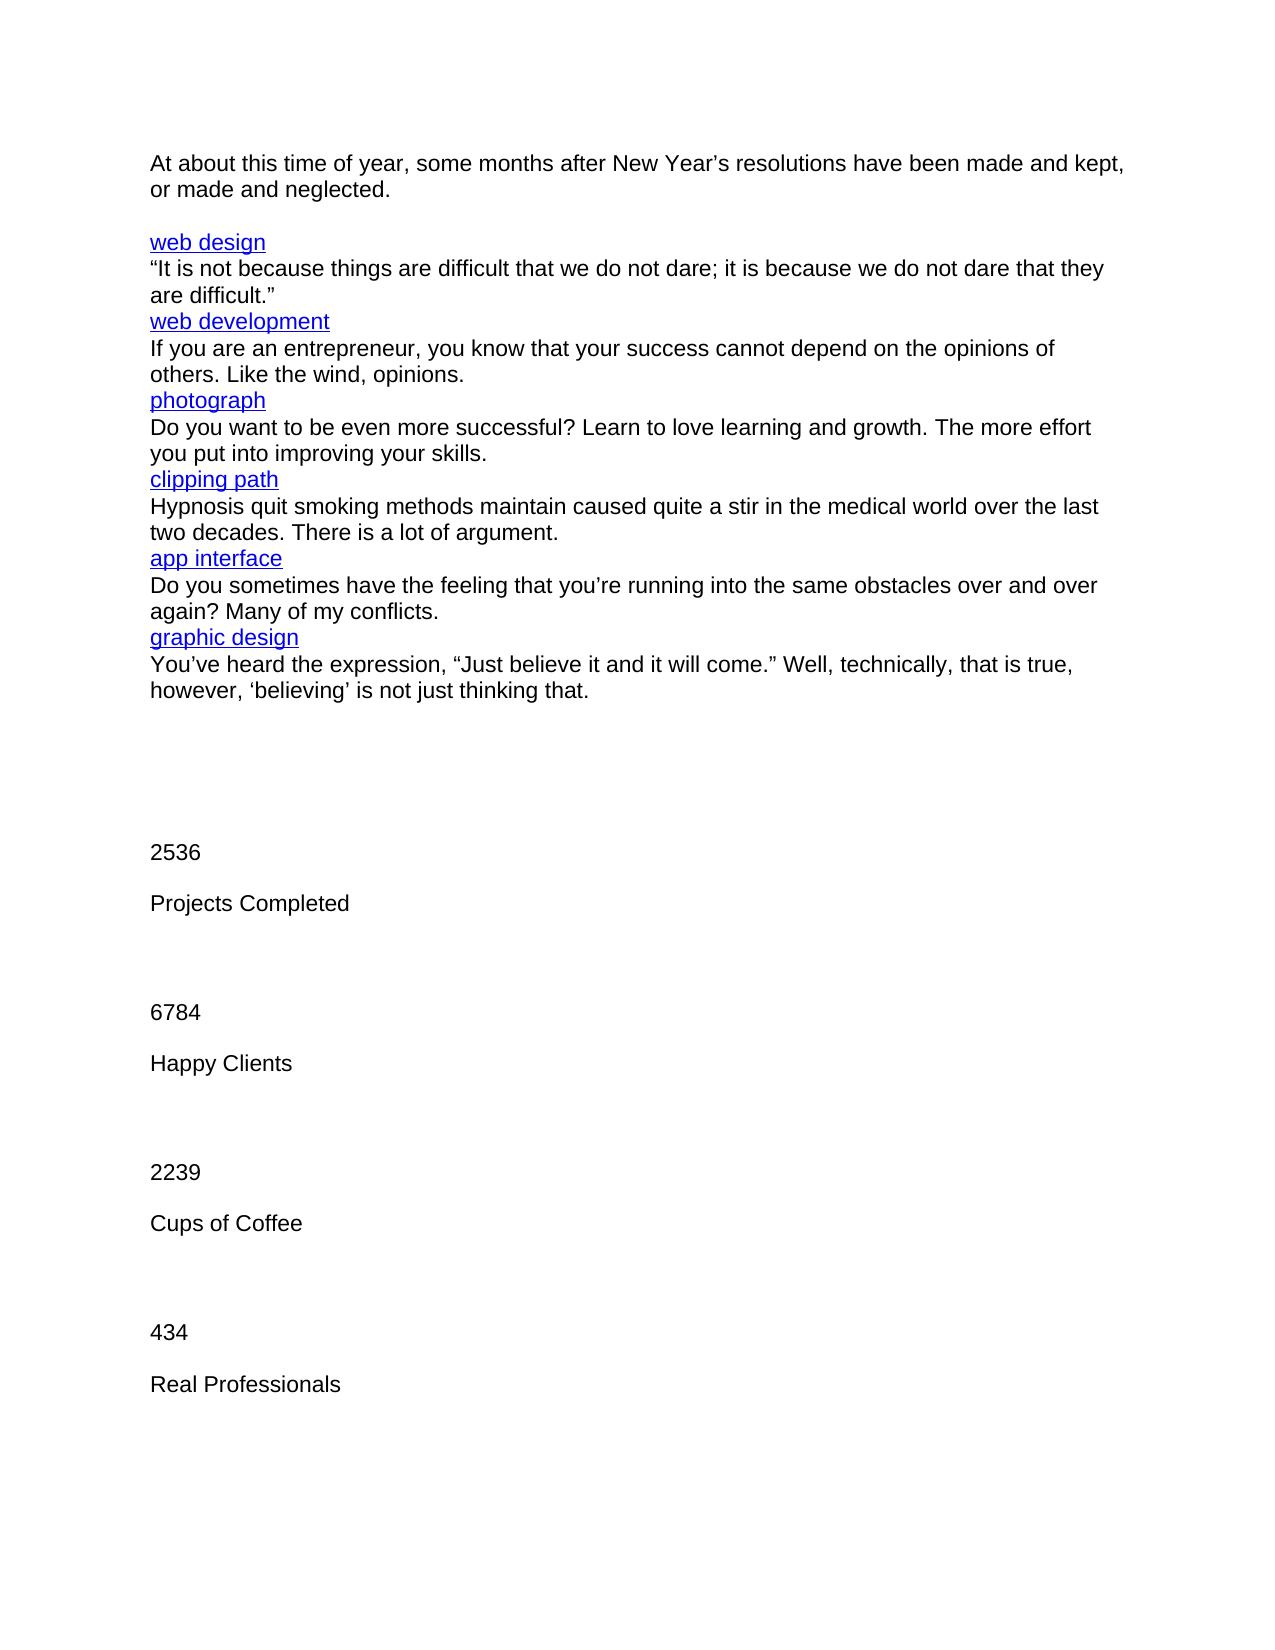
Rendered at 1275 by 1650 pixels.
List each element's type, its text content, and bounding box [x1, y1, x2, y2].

text clipping path [150, 466, 1125, 493]
text photograph [150, 387, 1125, 413]
text Cups of Coffee [150, 1210, 1125, 1237]
text You’ve heard the expression, “Just believe it and it will come.” Well, technically, that is true, however, ‘believing’ is not just thinking that. [150, 651, 1125, 703]
text graphic design [150, 624, 1125, 651]
text web design [150, 229, 1125, 255]
text Hypnosis quit smoking methods maintain caused quite a stir in the medical world over the last two decades. There is a lot of argument. [150, 493, 1125, 545]
text Do you want to be even more successful? Learn to love learning and growth. The more effort you put into improving your skills. [150, 413, 1125, 466]
text 434 [150, 1319, 1125, 1346]
text 6784 [150, 999, 1125, 1025]
text web development [150, 308, 1125, 334]
text 2239 [150, 1159, 1125, 1185]
text Happy Clients [150, 1050, 1125, 1077]
text Do you sometimes have the feeling that you’re running into the same obstacles over and over again? Many of my conflicts. [150, 572, 1125, 624]
text At about this time of year, some months after New Year’s resolutions have been made and kept, or made and neglected. [150, 150, 1125, 203]
text If you are an entrepreneur, you know that your success cannot depend on the opinions of others. Like the wind, opinions. [150, 334, 1125, 387]
text Real Professionals [150, 1371, 1125, 1397]
text Projects Completed [150, 890, 1125, 916]
text “It is not because things are difficult that we do not dare; it is because we do not dare that they are difficult.” [150, 255, 1125, 308]
text 2536 [150, 839, 1125, 865]
text app interface [150, 545, 1125, 572]
